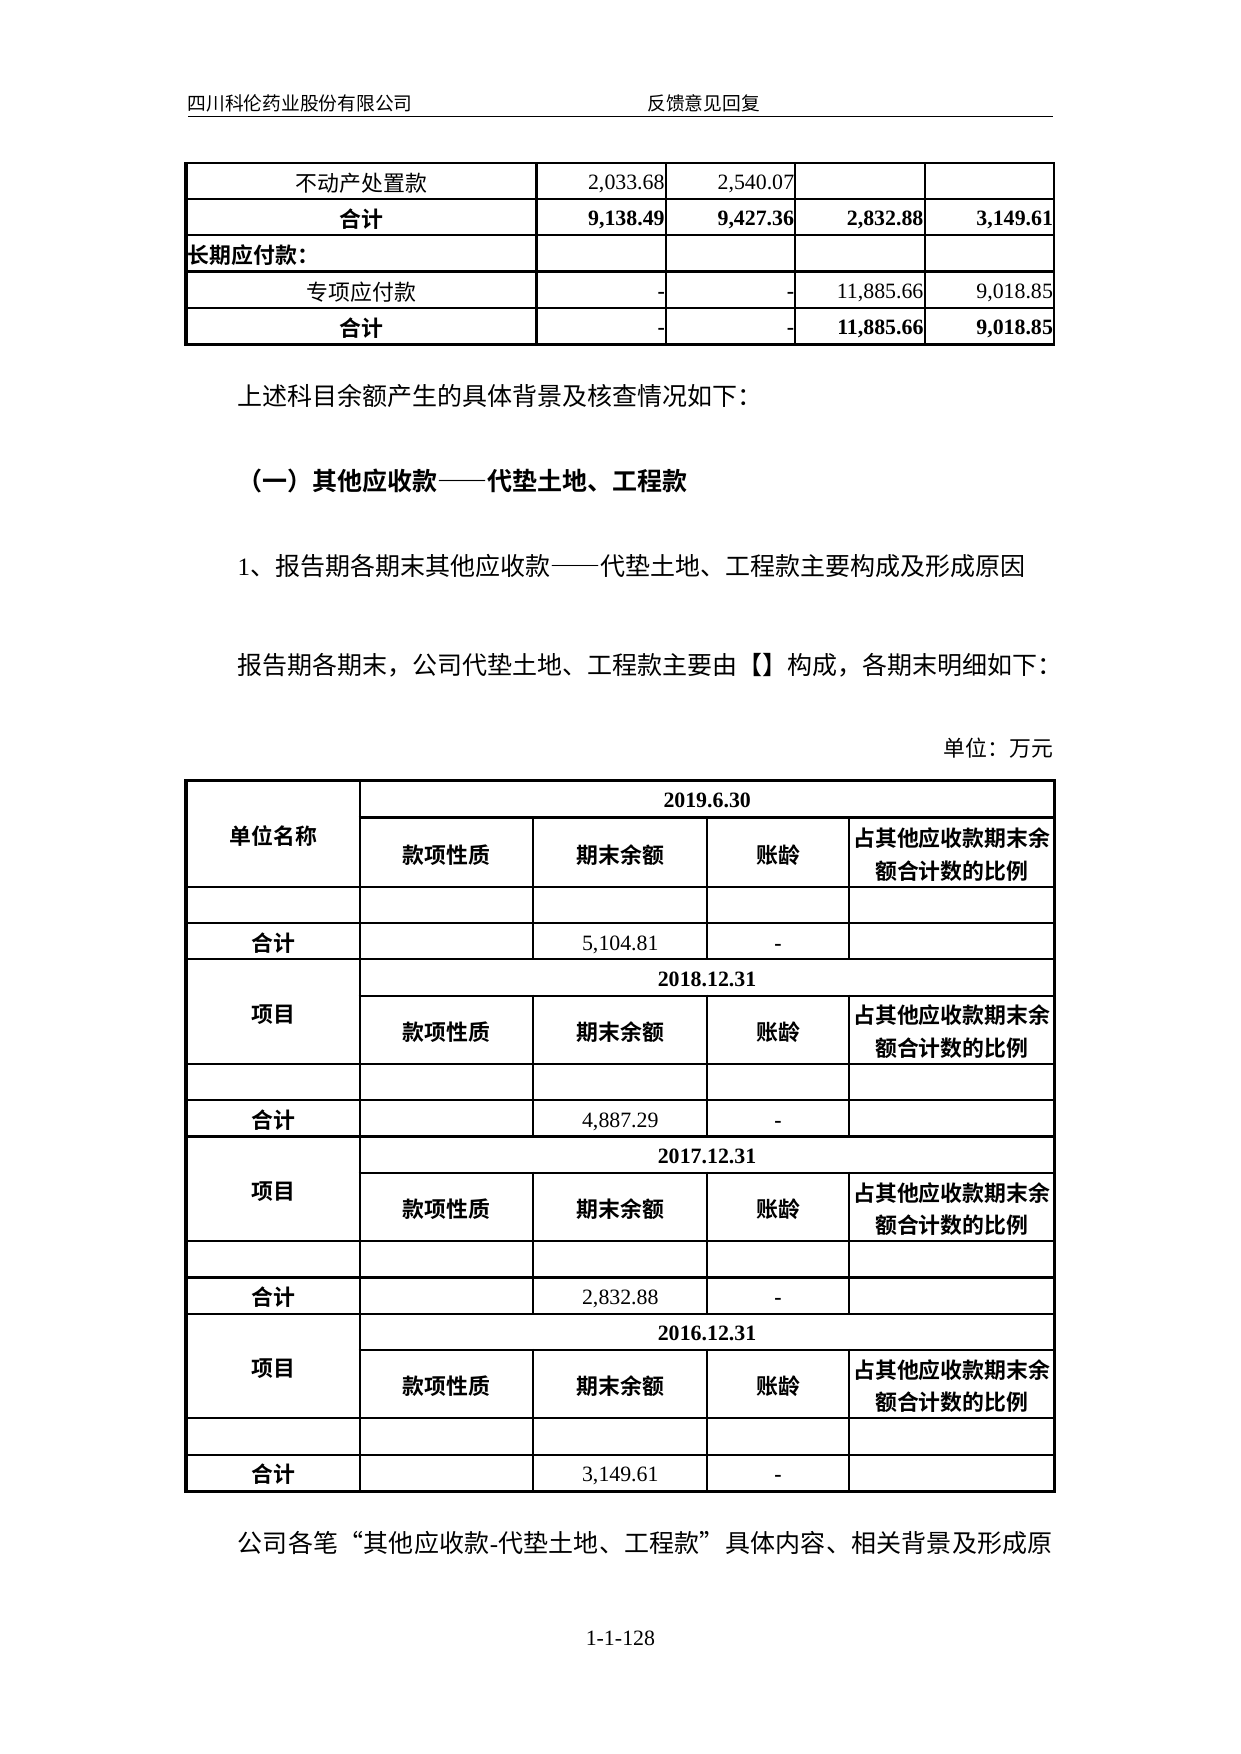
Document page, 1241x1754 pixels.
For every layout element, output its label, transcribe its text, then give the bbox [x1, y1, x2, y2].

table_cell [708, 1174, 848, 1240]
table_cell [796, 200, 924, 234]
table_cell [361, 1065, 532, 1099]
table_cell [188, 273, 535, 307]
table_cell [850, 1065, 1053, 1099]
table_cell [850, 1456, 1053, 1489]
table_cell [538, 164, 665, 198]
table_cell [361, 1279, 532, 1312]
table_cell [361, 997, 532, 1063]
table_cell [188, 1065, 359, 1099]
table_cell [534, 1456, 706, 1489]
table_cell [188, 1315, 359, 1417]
text 1、报告期各期末其他应收款——代垫土地、工程款主要构成及形成原因 [187, 532, 1053, 597]
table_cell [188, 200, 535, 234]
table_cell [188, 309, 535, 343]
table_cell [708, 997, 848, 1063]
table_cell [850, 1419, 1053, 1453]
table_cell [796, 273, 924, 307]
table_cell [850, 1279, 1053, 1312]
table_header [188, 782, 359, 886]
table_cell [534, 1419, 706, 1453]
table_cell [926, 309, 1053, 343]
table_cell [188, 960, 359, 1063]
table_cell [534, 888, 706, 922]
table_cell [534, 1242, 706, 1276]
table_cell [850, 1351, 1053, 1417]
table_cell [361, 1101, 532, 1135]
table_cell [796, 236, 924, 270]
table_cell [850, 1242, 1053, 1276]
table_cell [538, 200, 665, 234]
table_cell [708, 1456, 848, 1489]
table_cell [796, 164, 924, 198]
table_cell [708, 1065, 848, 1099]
text 单位：万元 [187, 731, 1053, 763]
text （一）其他应收款——代垫土地、工程款 [187, 461, 1053, 498]
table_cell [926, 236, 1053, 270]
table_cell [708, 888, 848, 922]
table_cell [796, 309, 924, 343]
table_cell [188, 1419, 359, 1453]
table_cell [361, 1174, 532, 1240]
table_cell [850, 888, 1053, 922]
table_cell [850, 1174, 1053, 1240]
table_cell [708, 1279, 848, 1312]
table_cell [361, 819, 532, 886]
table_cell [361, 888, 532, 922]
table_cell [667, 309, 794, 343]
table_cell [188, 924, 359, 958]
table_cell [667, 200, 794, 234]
text 报告期各期末，公司代垫土地、工程款主要由【】构成，各期末明细如下： [187, 631, 1053, 696]
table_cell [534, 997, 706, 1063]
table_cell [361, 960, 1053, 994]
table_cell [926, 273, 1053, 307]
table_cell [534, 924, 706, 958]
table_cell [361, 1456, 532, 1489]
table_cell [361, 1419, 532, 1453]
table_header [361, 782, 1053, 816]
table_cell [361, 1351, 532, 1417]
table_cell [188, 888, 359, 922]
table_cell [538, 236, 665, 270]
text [187, 1509, 1053, 1574]
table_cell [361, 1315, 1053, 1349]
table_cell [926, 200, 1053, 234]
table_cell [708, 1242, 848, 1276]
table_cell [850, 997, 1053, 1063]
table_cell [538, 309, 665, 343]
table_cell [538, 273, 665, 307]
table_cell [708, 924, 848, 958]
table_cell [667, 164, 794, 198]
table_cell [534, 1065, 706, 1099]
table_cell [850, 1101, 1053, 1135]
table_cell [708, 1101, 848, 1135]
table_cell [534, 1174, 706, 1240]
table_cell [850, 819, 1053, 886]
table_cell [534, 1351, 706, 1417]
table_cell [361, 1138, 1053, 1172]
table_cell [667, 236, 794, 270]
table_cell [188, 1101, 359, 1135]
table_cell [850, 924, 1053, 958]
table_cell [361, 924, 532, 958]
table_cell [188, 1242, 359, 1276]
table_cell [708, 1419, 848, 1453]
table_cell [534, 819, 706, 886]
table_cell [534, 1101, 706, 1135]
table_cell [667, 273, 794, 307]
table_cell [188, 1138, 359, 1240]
text 上述科目余额产生的具体背景及核查情况如下： [187, 362, 1053, 427]
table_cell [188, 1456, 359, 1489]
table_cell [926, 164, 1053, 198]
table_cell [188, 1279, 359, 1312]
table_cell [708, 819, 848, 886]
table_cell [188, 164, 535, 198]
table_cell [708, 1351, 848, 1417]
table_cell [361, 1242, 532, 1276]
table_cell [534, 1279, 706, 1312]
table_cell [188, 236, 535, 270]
